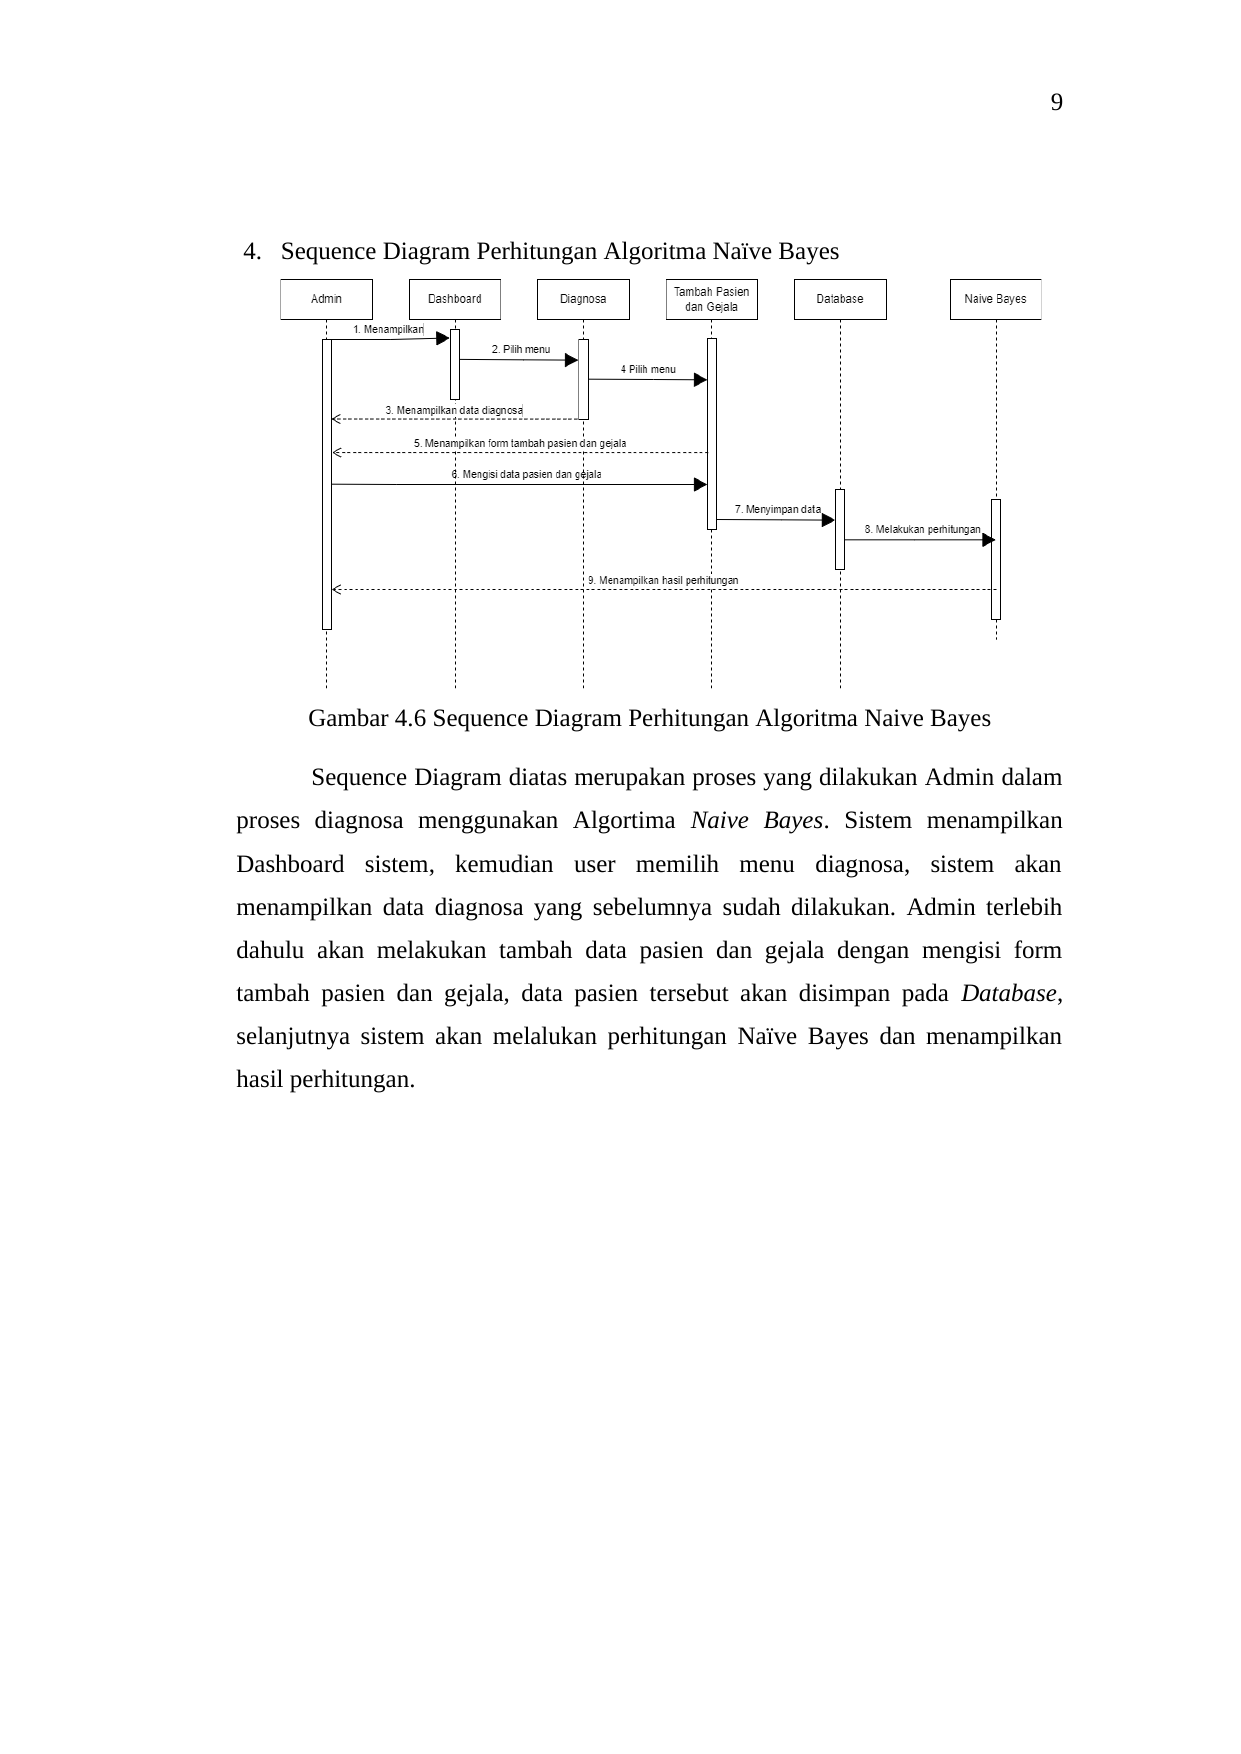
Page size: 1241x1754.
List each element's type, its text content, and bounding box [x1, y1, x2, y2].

list Sequence Diagram Perhitungan Algoritma Naïve Bayes [243, 236, 1063, 265]
picture [280, 279, 1042, 689]
text Sequence Diagram diatas merupakan proses yang dilakukan Admin dalam proses diagnosa menggunakan Algortima Naive Bayes. Sistem menampilkan Dashboard sistem, kemudian user memilih menu diagnosa, sistem akan menampilkan data diagnosa yang sebelumnya sudah dilakukan. Admin terlebih dahulu akan melakukan tambah data pasien dan gejala dengan mengisi form tambah pasien dan gejala, data pasien tersebut akan disimpan pada Database, selanjutnya sistem akan melalukan perhitungan Naïve Bayes dan menampilkan hasil perhitungan. [236, 762, 1063, 1093]
